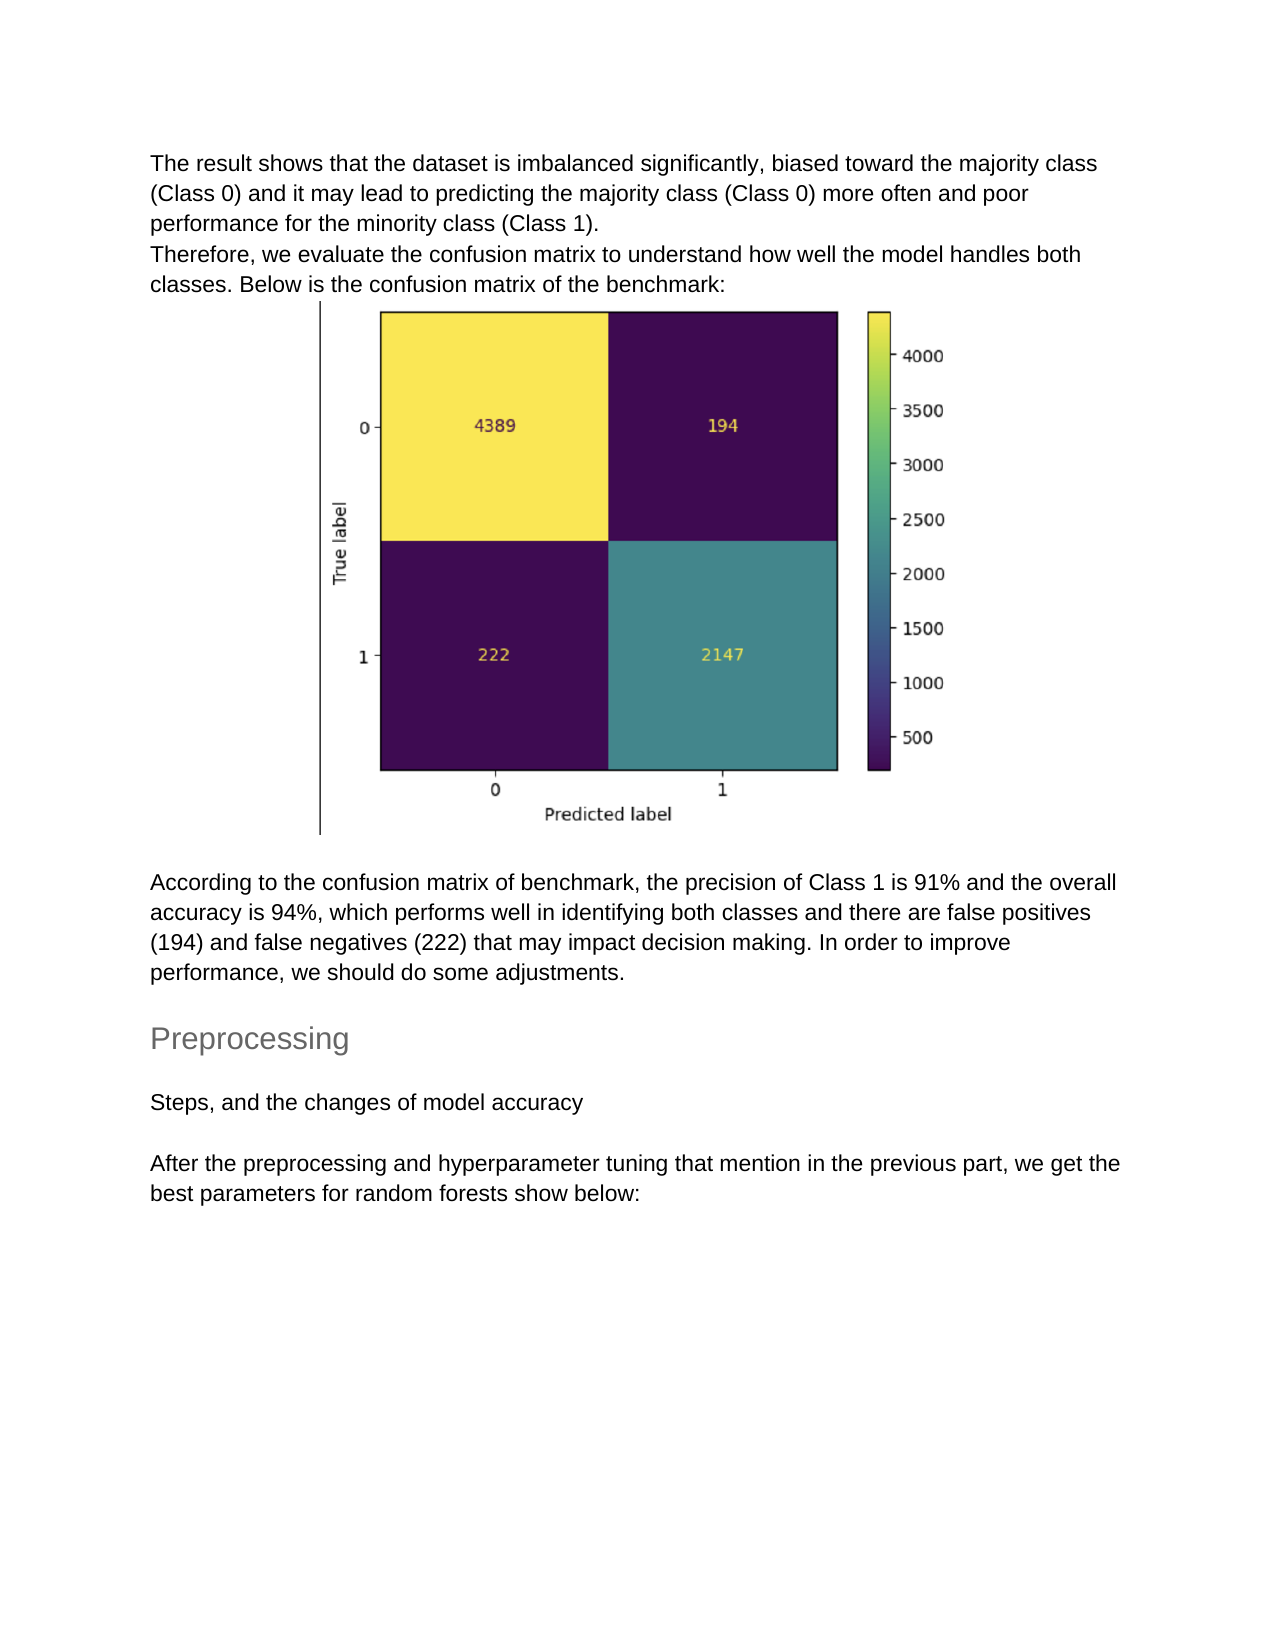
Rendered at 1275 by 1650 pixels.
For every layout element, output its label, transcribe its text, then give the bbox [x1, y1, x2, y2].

text Therefore, we evaluate the confusion matrix to understand how well the model handles both classes. Below is the confusion matrix of the benchmark: [150, 241, 1125, 297]
subtitle Preprocessing [150, 1020, 1125, 1056]
picture [319, 301, 956, 835]
text After the preprocessing and hyperparameter tuning that mention in the previous part, we get the best parameters for random forests show below: [150, 1149, 1125, 1206]
text According to the confusion matrix of benchmark, the precision of Class 1 is 91% and the overall accuracy is 94%, which performs well in identifying both classes and there are false positives (194) and false negatives (222) that may impact decision making. In order to improve performance, we should do some adjustments. [150, 869, 1125, 986]
text Steps, and the changes of model accuracy [150, 1089, 1125, 1115]
text The result shows that the dataset is imbalanced significantly, biased toward the majority class (Class 0) and it may lead to predicting the majority class (Class 0) more often and poor performance for the minority class (Class 1). [150, 150, 1125, 237]
